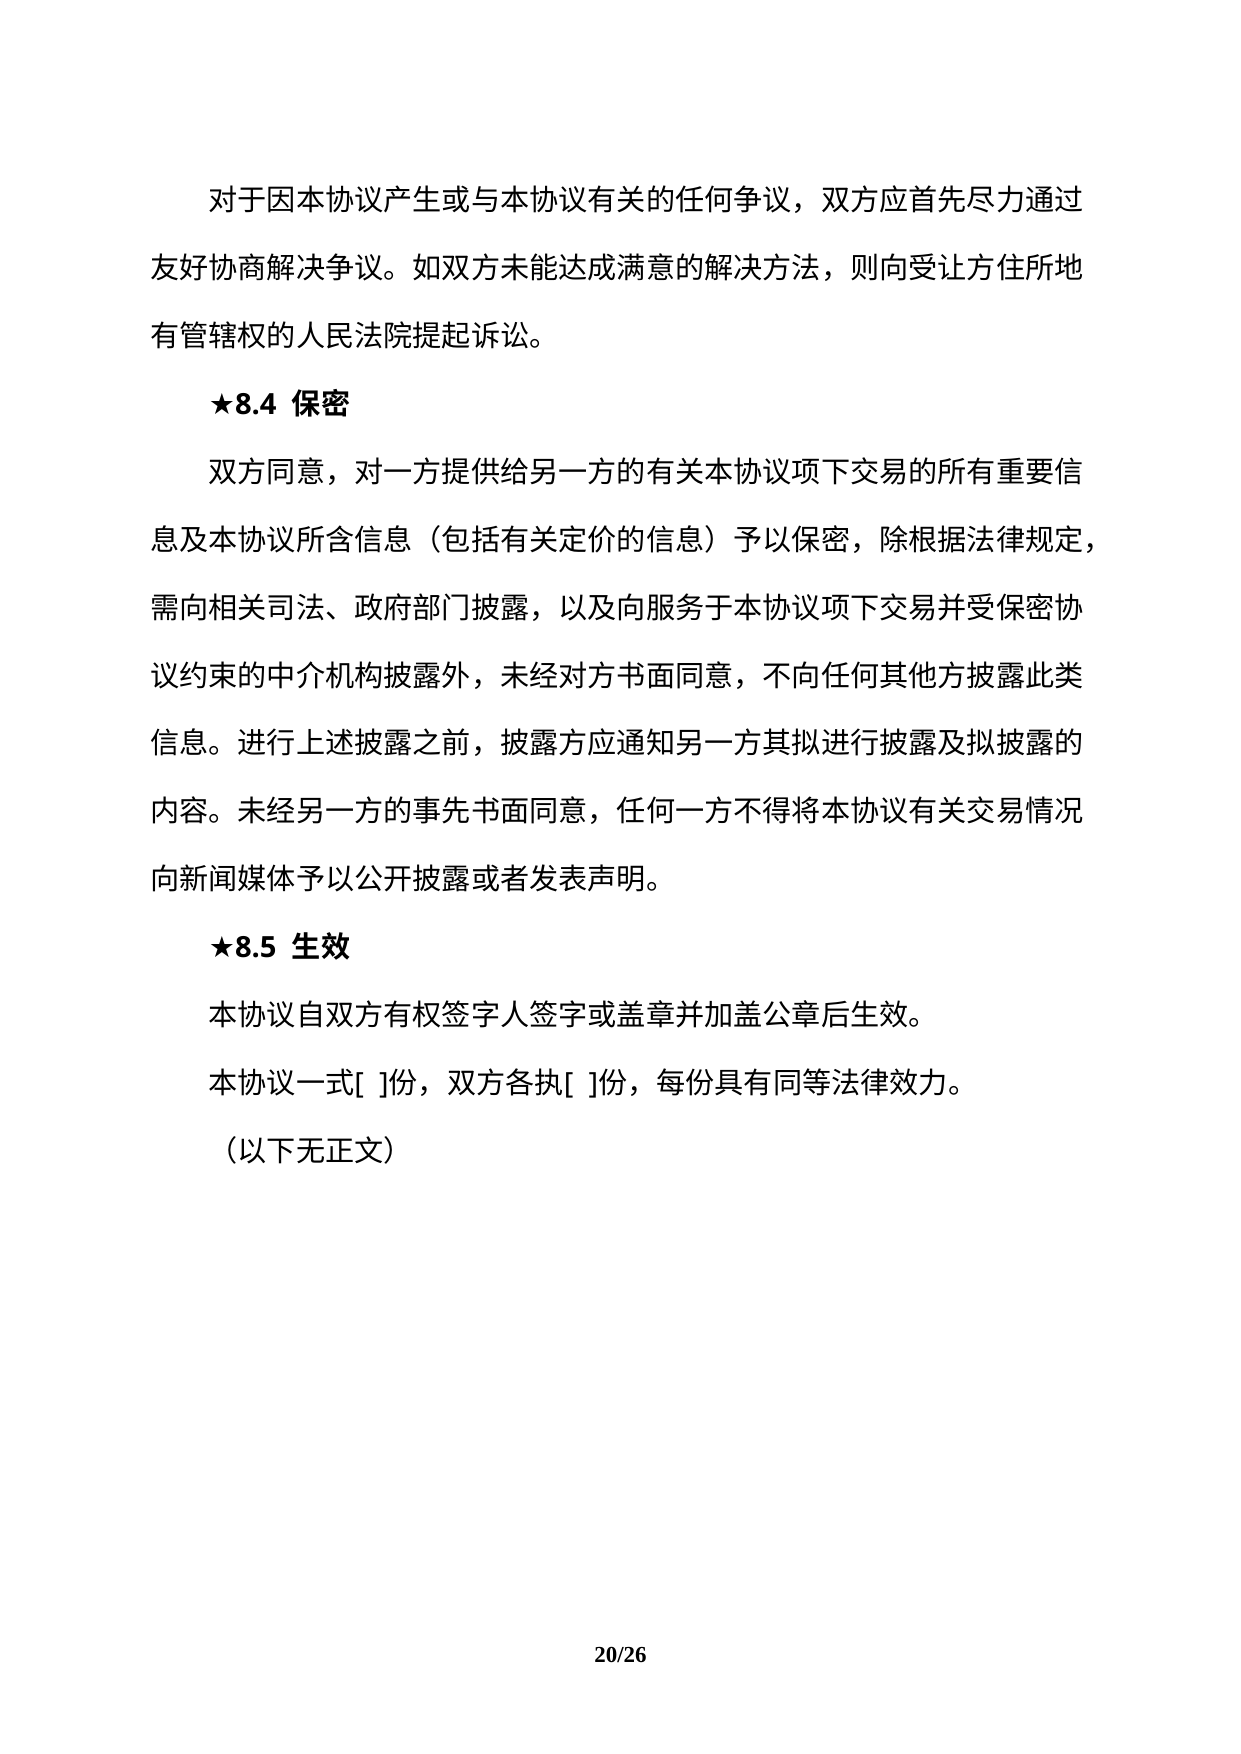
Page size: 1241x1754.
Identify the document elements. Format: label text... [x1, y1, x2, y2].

text （以下无正文） [150, 1115, 1090, 1183]
text ★8.4 保密 [150, 368, 1090, 436]
text 双方同意，对一方提供给另一方的有关本协议项下交易的所有重要信息及本协议所含信息（包括有关定价的信息）予以保密，除根据法律规定，需向相关司法、政府部门披露，以及向服务于本协议项下交易并受保密协议约束的中介机构披露外，未经对方书面同意，不向任何其他方披露此类信息。进行上述披露之前，披露方应通知另一方其拟进行披露及拟披露的内容。未经另一方的事先书面同意，任何一方不得将本协议有关交易情况向新闻媒体予以公开披露或者发表声明。 [150, 436, 1090, 911]
text 本协议一式[ ]份，双方各执[ ]份，每份具有同等法律效力。 [150, 1047, 1090, 1115]
text 对于因本协议产生或与本协议有关的任何争议，双方应首先尽力通过友好协商解决争议。如双方未能达成满意的解决方法，则向受让方住所地有管辖权的人民法院提起诉讼。 [150, 164, 1090, 368]
text 本协议自双方有权签字人签字或盖章并加盖公章后生效。 [150, 979, 1090, 1047]
text ★8.5 生效 [150, 911, 1090, 979]
